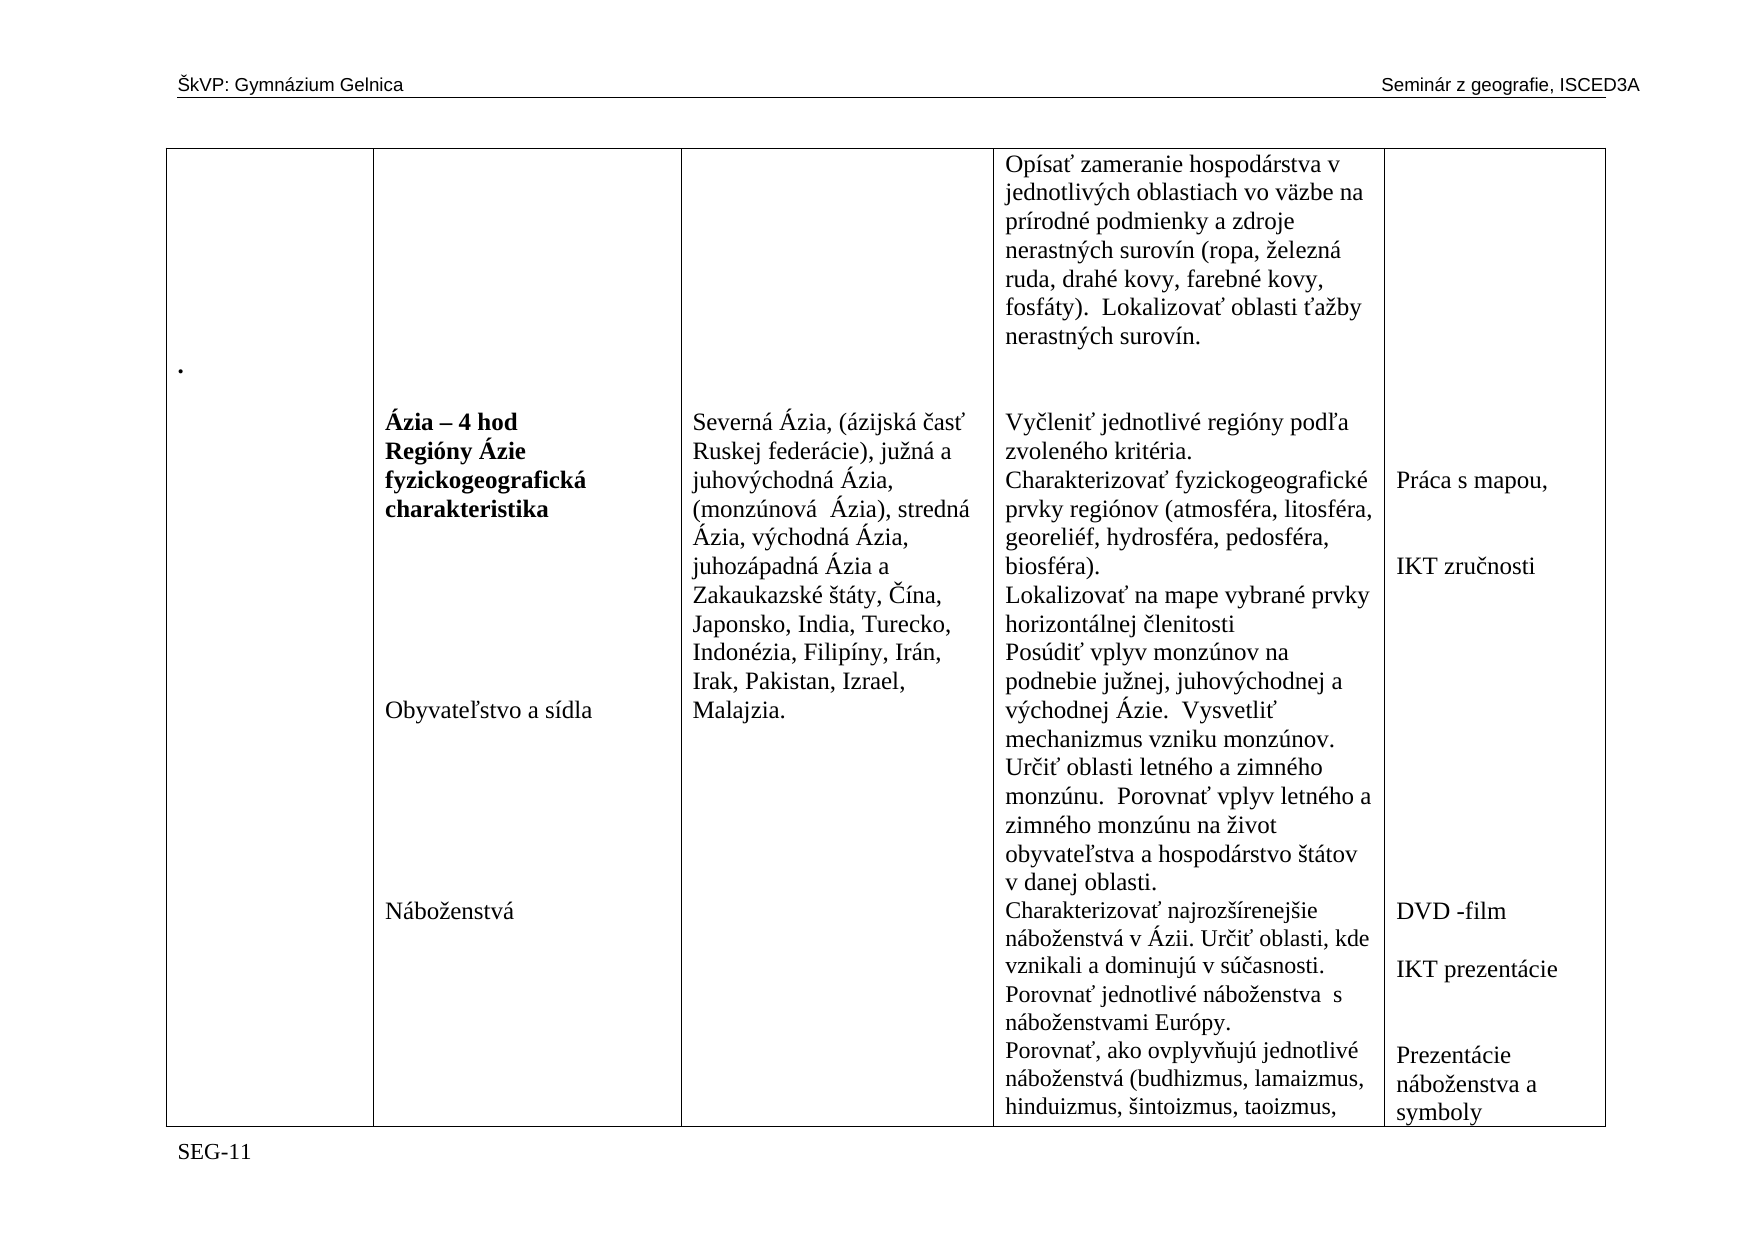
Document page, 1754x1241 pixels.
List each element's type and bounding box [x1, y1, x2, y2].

table_cell [167, 149, 373, 1126]
table_cell [682, 149, 993, 1126]
table_cell [1385, 149, 1605, 1126]
table_cell [374, 149, 681, 1126]
table_cell [994, 149, 1384, 1126]
